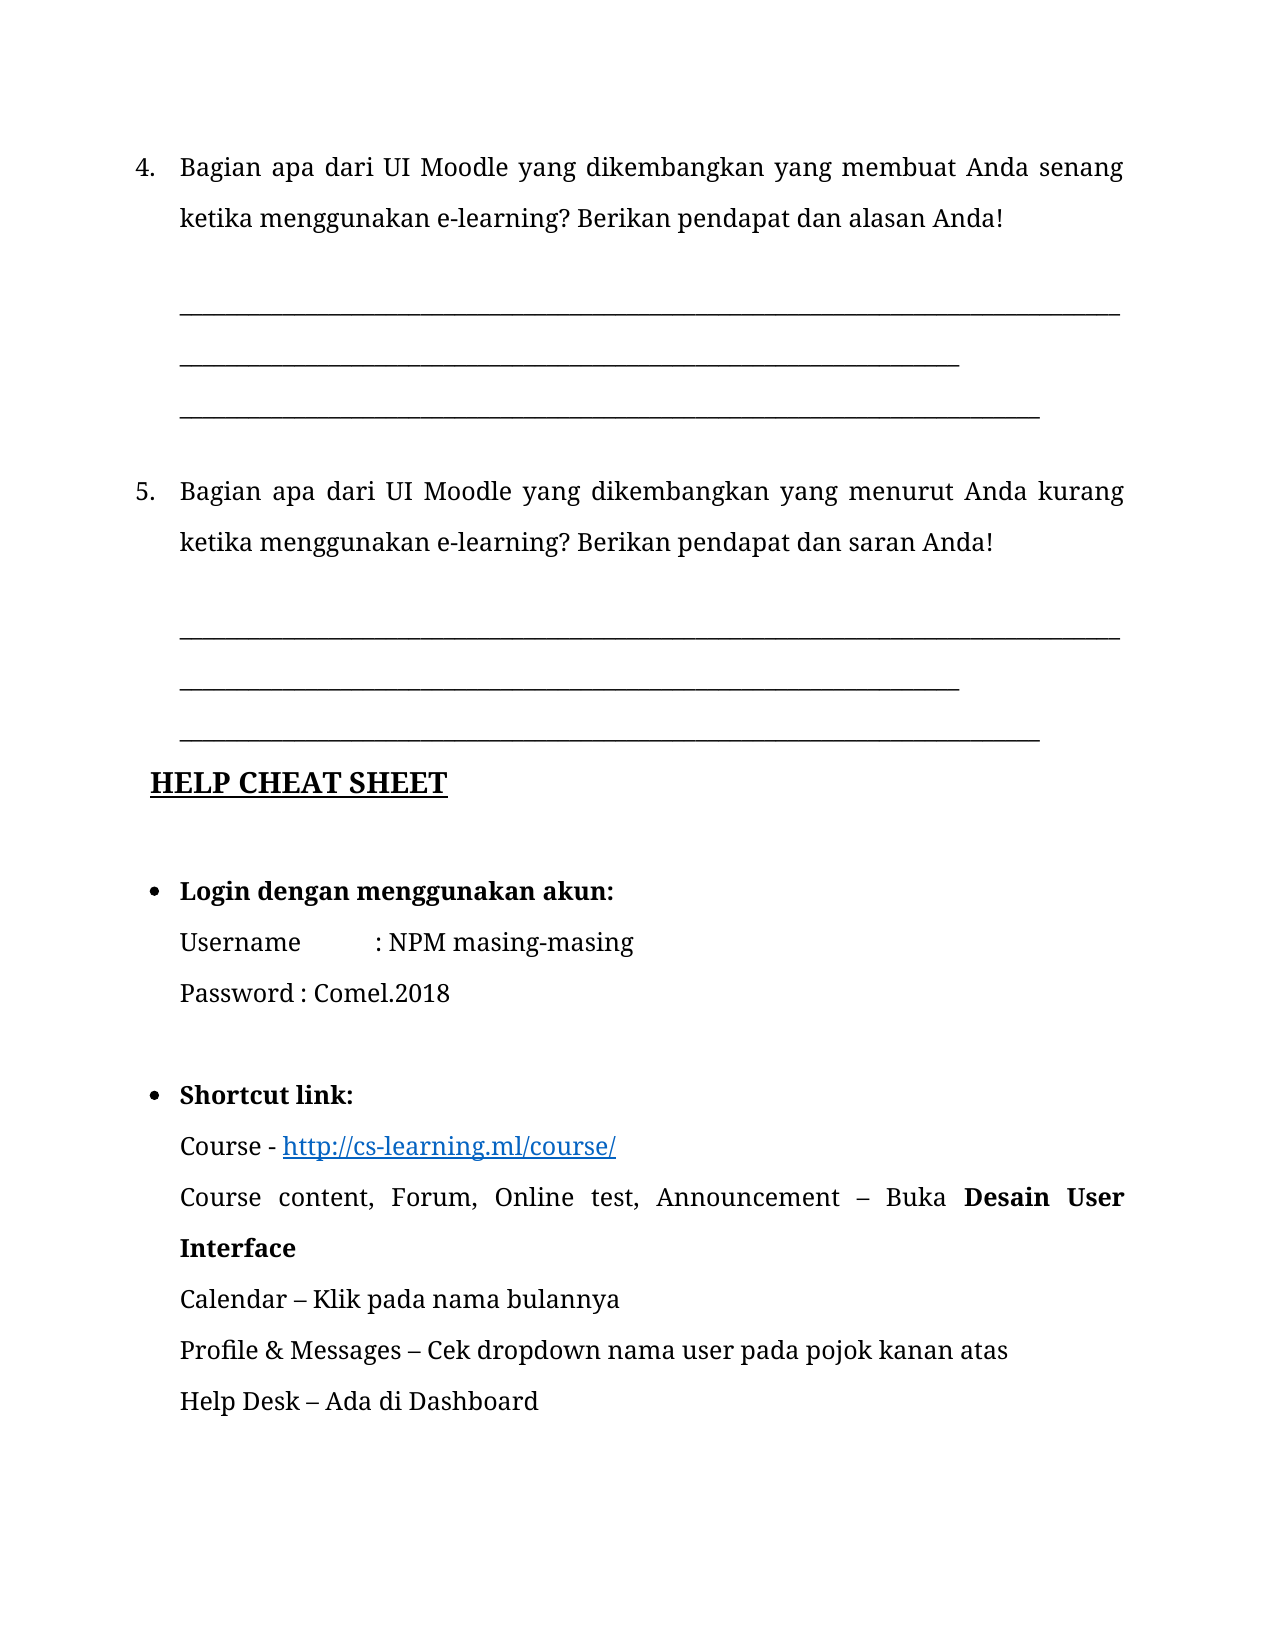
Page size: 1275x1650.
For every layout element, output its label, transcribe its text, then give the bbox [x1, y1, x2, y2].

text ______________________________________________________________________________________________________________________________________________________ [179, 609, 1125, 694]
text HELP CHEAT SHEET [150, 763, 1125, 802]
list Course content, Forum, Online test, Announcement – Buka Desain User Interface [179, 1179, 1125, 1264]
text ______________________________________________________________________________________________________________________________________________________ [179, 286, 1125, 371]
text ___________________________________________________________________________ [179, 388, 1125, 422]
list ___________________________________________________________________________ [179, 712, 1125, 746]
list Calendar – Klik pada nama bulannya [179, 1281, 1125, 1316]
text Username : NPM masing-masing [179, 924, 1125, 958]
list Bagian apa dari UI Moodle yang dikembangkan yang menurut Anda kurang ketika menggunakan e-learning? Berikan pendapat dan saran Anda! [135, 473, 1125, 558]
list Shortcut link: [150, 1077, 1125, 1111]
list Login dengan menggunakan akun: [150, 873, 1125, 907]
text Password : Comel.2018 [150, 975, 1125, 1009]
list Bagian apa dari UI Moodle yang dikembangkan yang membuat Anda senang ketika menggunakan e-learning? Berikan pendapat dan alasan Anda! [135, 150, 1125, 235]
list Profile & Messages – Cek dropdown nama user pada pojok kanan atas [179, 1332, 1125, 1367]
list Help Desk – Ada di Dashboard [179, 1383, 1125, 1418]
list Course - http://cs-learning.ml/course/ [179, 1128, 1125, 1162]
